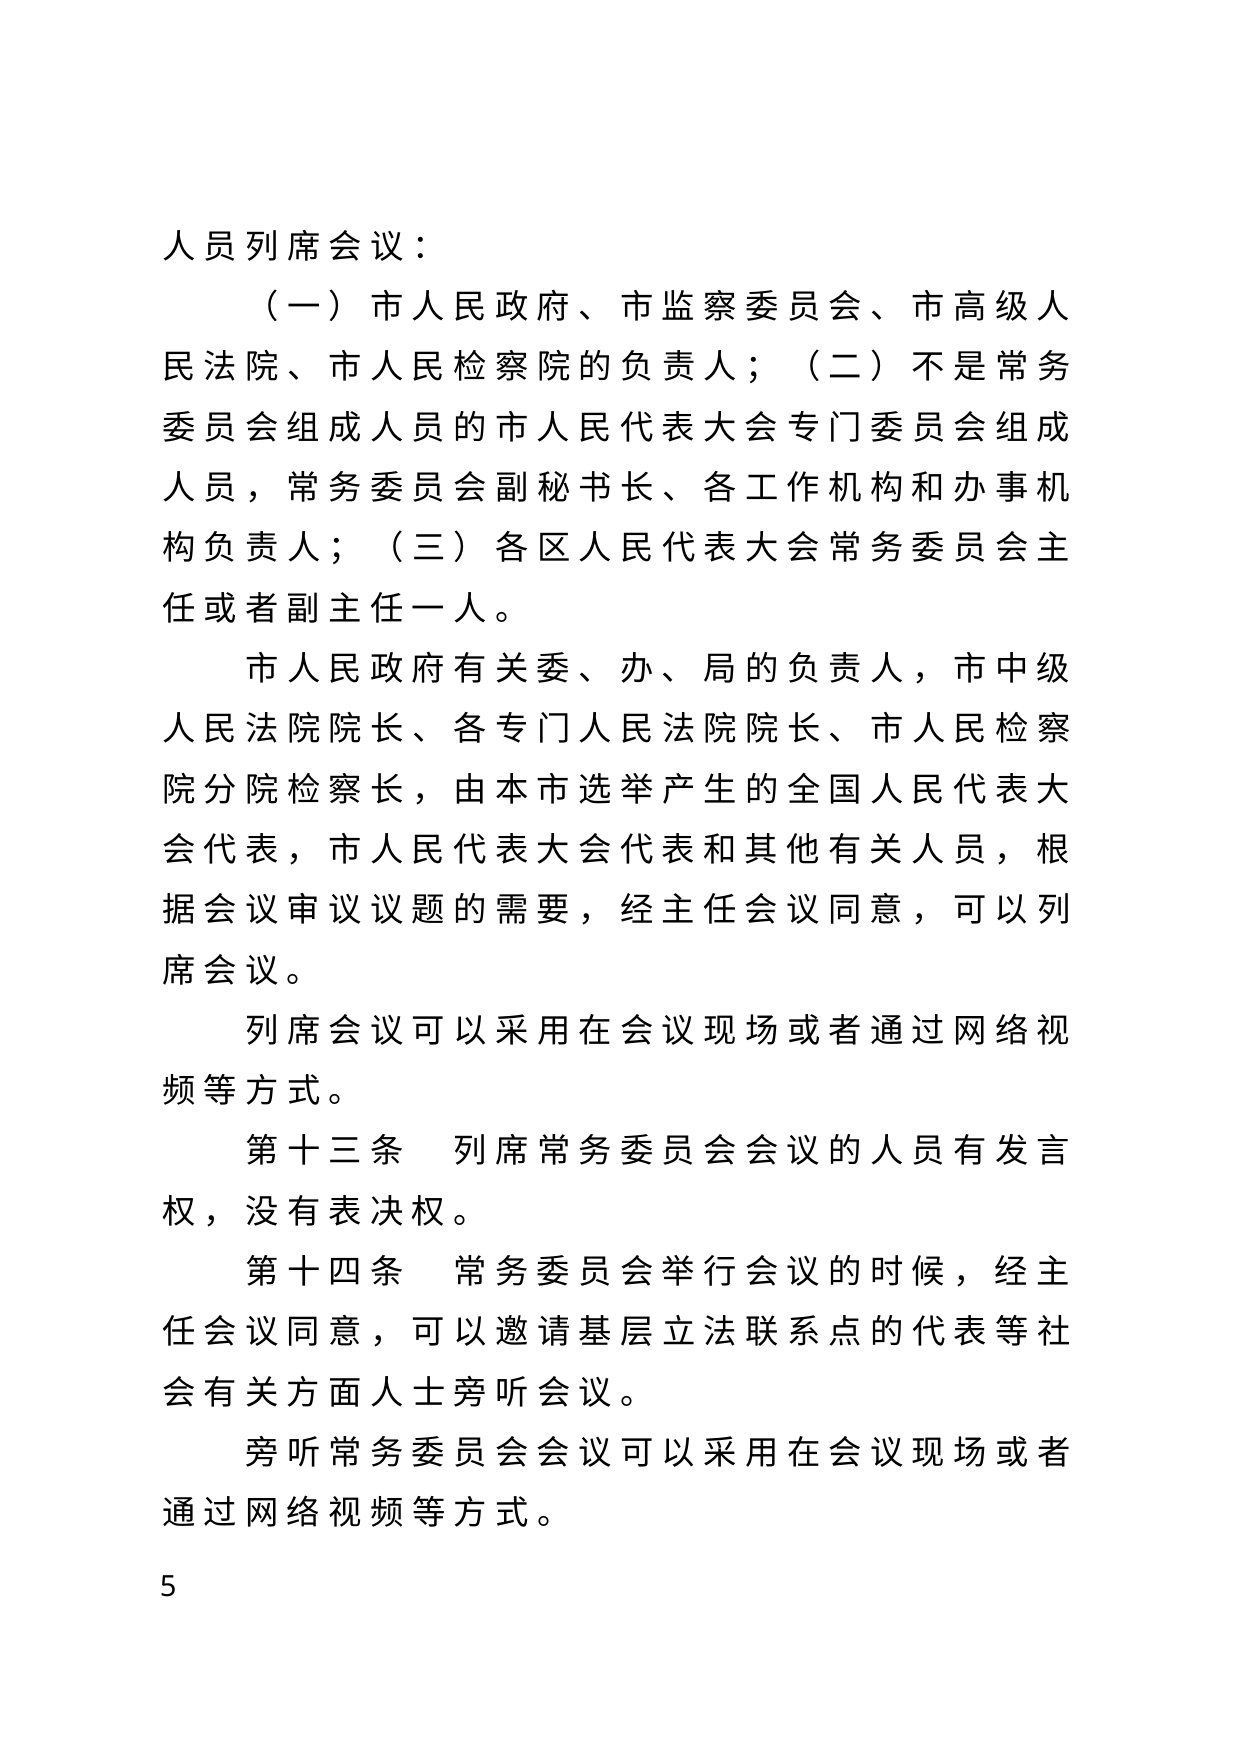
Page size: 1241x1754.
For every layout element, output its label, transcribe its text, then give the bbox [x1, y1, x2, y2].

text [162, 213, 1078, 274]
text 列席会议可以采用在会议现场或者通过网络视频等方式。 [162, 998, 1078, 1118]
text 旁听常务委员会会议可以采用在会议现场或者通过网络视频等方式。 [162, 1420, 1078, 1540]
text 市人民政府有关委、办、局的负责人，市中级人民法院院长、各专门人民法院院长、市人民检察院分院检察长，由本市选举产生的全国人民代表大会代表，市人民代表大会代表和其他有关人员，根据会议审议议题的需要，经主任会议同意，可以列席会议。 [162, 636, 1078, 998]
text 第十三条 列席常务委员会会议的人员有发言权，没有表决权。 [162, 1118, 1078, 1239]
text （一）市人民政府、市监察委员会、市高级人民法院、市人民检察院的负责人；（二）不是常务委员会组成人员的市人民代表大会专门委员会组成人员，常务委员会副秘书长、各工作机构和办事机构负责人；（三）各区人民代表大会常务委员会主任或者副主任一人。 [162, 274, 1078, 636]
text 第十四条 常务委员会举行会议的时候，经主任会议同意，可以邀请基层立法联系点的代表等社会有关方面人士旁听会议。 [162, 1239, 1078, 1420]
